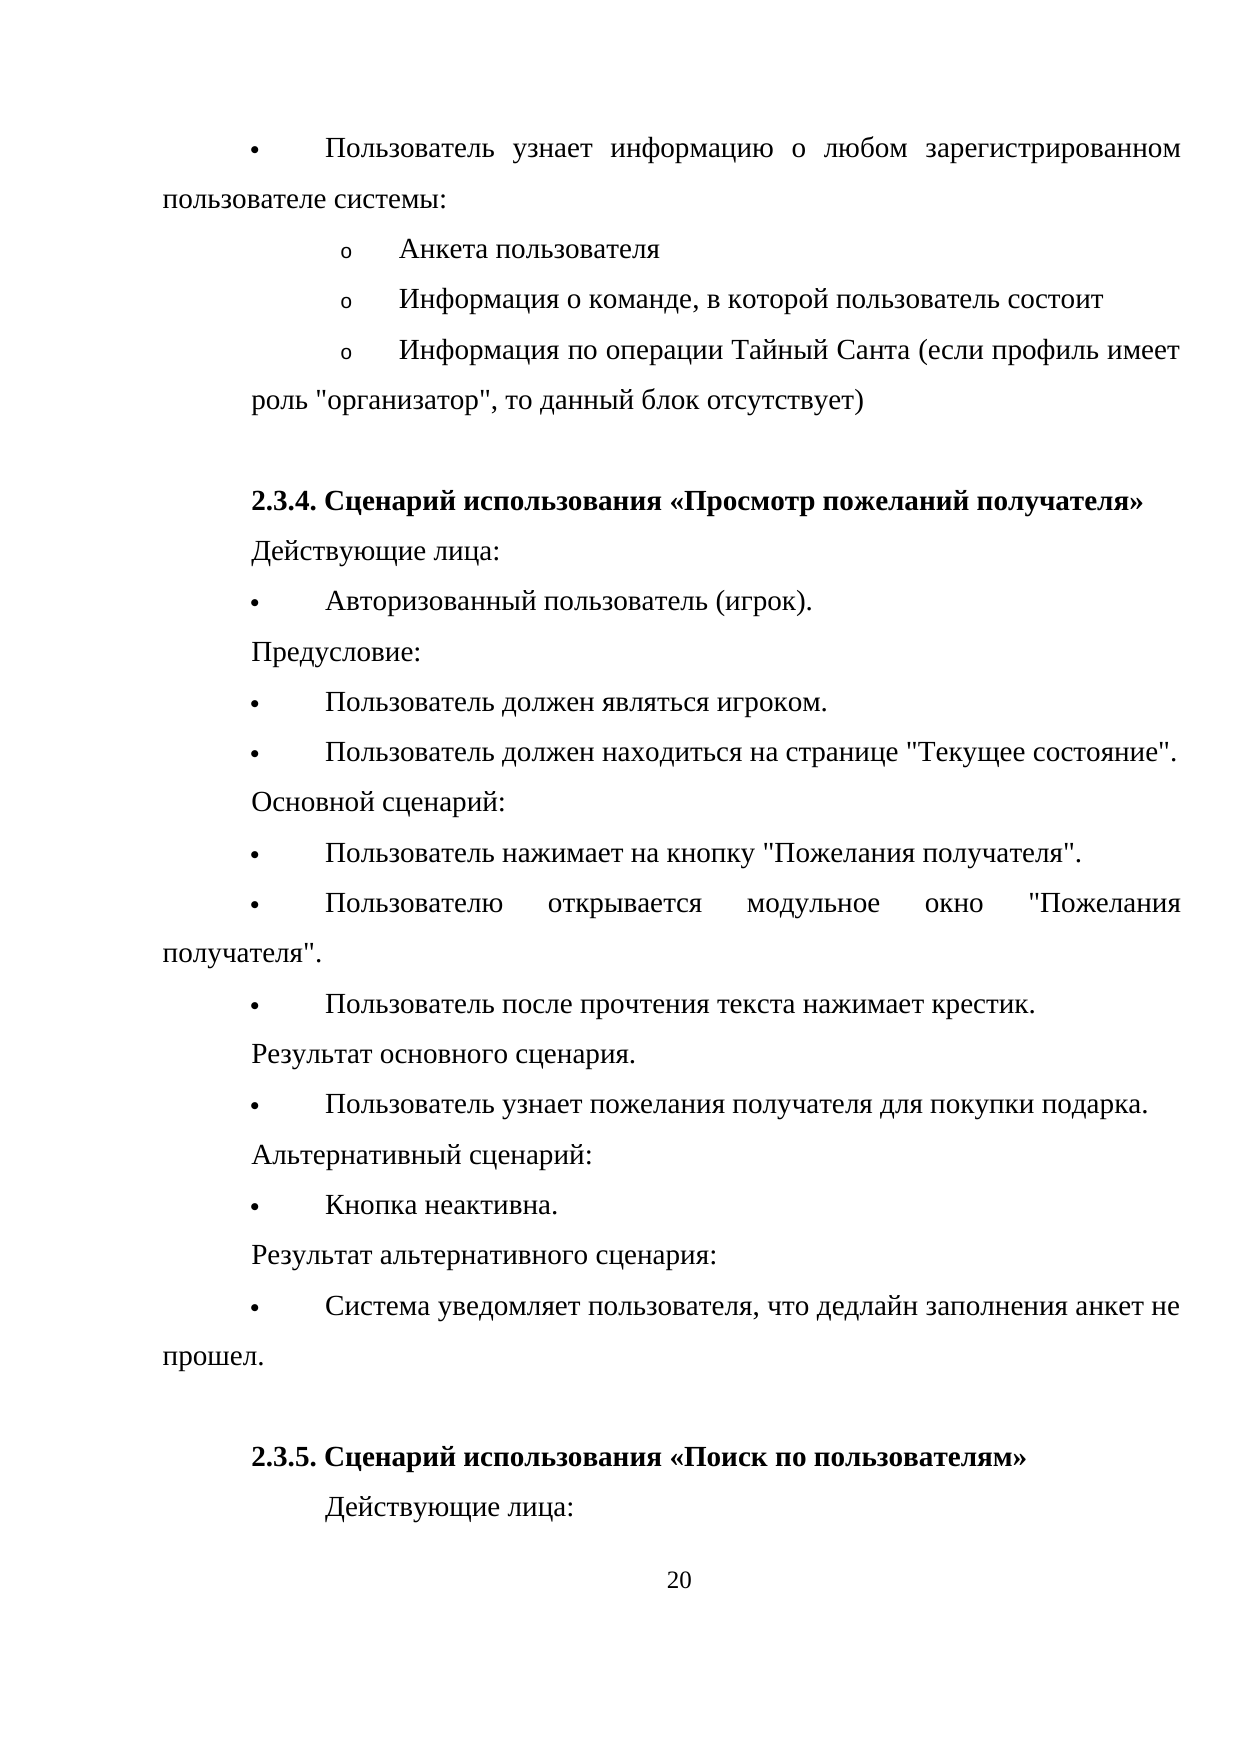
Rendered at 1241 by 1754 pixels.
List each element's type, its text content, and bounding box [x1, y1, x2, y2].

text Альтернативный сценарий: [162, 1137, 1181, 1170]
text Результат альтернативного сценария: [162, 1237, 1181, 1271]
list Пользователь узнает пожелания получателя для покупки подарка. [162, 1086, 1181, 1120]
text Основной сценарий: [162, 784, 1181, 818]
list Информация по операции Тайный Санта (если профиль имеет роль "организатор", то данный блок отсутствует) [251, 332, 1181, 416]
list Информация о команде, в которой пользователь состоит [251, 281, 1181, 315]
list Пользователь после прочтения текста нажимает крестик. [162, 986, 1181, 1019]
subtitle 2.3.5. Сценарий использования «Поиск по пользователям» [177, 1439, 1181, 1472]
list Пользователь должен являться игроком. [162, 684, 1181, 717]
subtitle 2.3.4. Сценарий использования «Просмотр пожеланий получателя» [162, 483, 1181, 516]
list Пользователь нажимает на кнопку "Пожелания получателя". [162, 835, 1181, 868]
list Авторизованный пользователь (игрок). [162, 583, 1181, 617]
text Действующие лица: [251, 1489, 1181, 1522]
list Кнопка неактивна. [162, 1187, 1181, 1221]
list Система уведомляет пользователя, что дедлайн заполнения анкет не прошел. [162, 1288, 1181, 1372]
text Результат основного сценария. [162, 1036, 1181, 1070]
text Действующие лица: [162, 533, 1181, 567]
list Пользователю открывается модульное окно "Пожелания получателя". [162, 885, 1181, 969]
list Пользователь узнает информацию о любом зарегистрированном пользователе системы: [162, 131, 1181, 214]
list Анкета пользователя [251, 231, 1181, 265]
text Предусловие: [162, 634, 1181, 667]
list Пользователь должен находиться на странице "Текущее состояние". [162, 734, 1181, 768]
